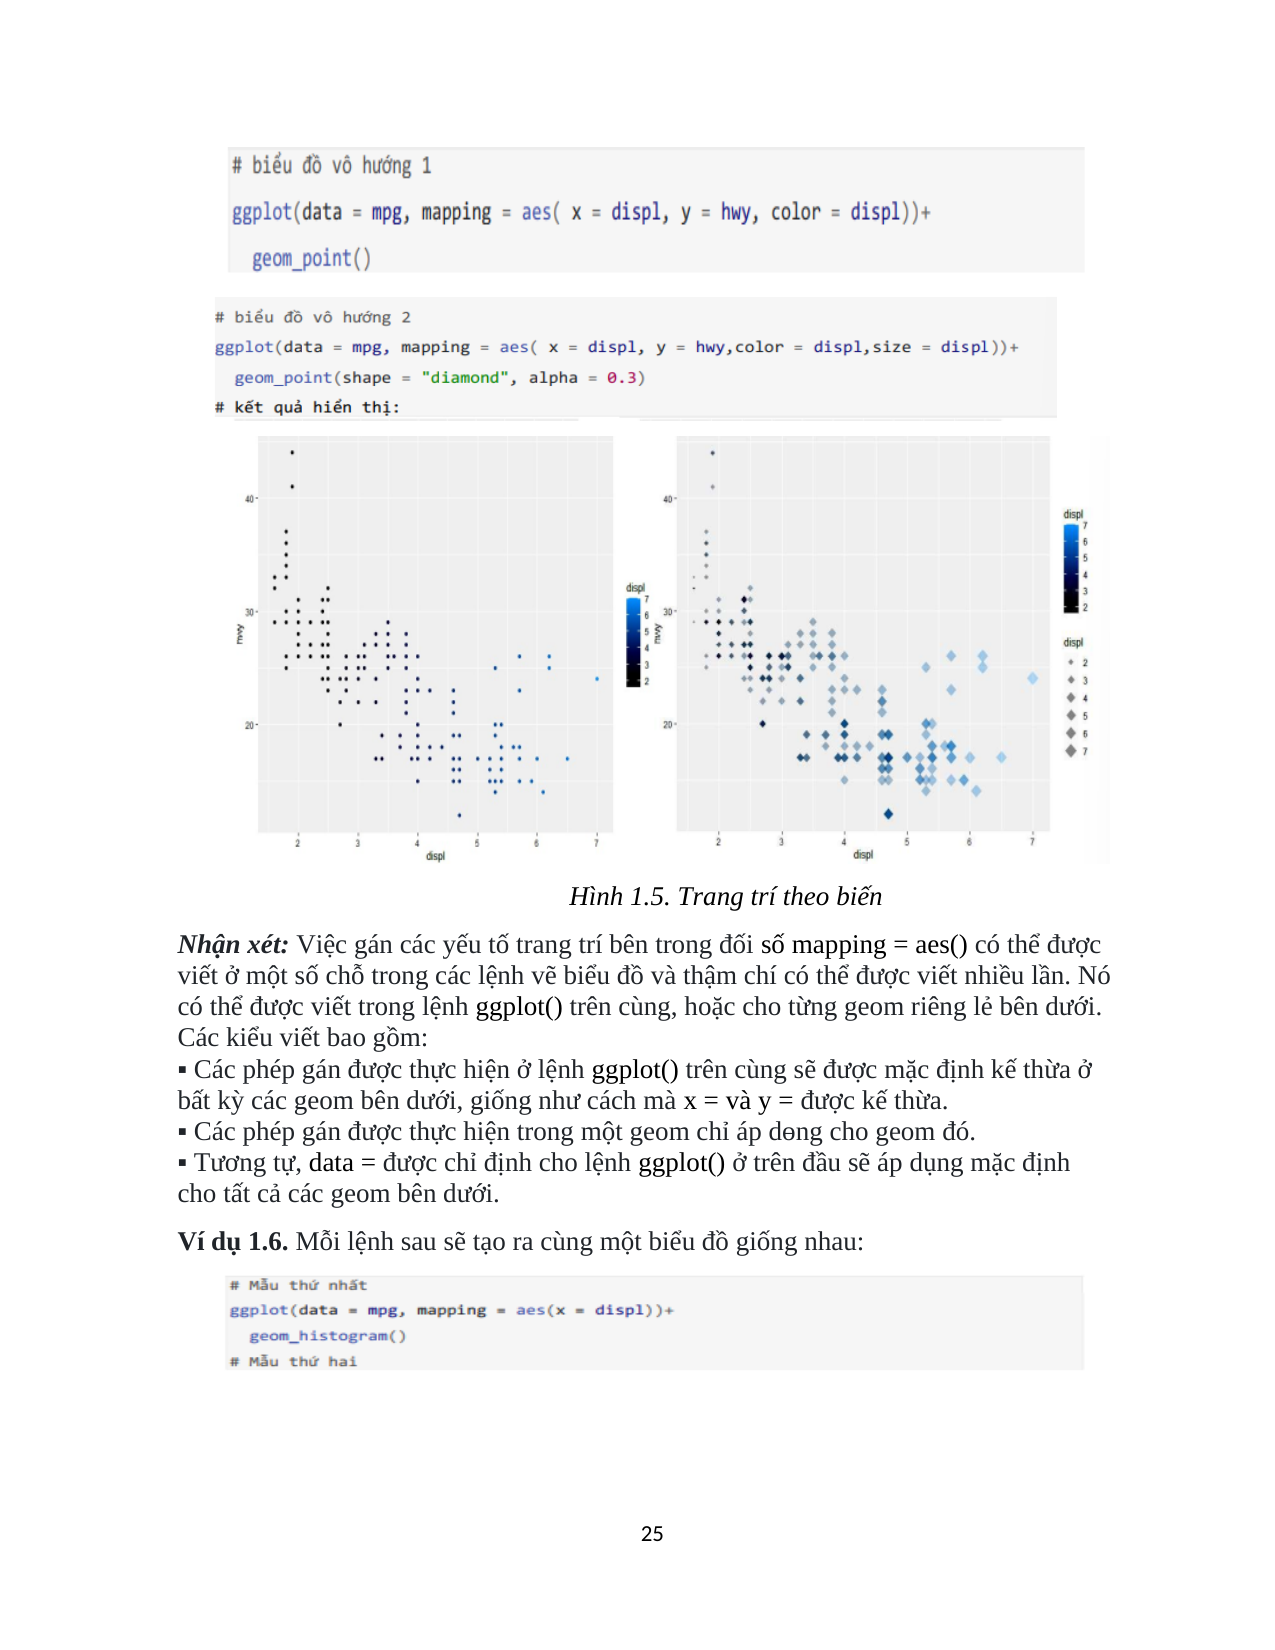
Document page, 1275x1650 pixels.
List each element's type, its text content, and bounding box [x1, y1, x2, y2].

picture [214, 147, 1085, 291]
text Ví dụ 1.6. Mỗi lệnh sau sẽ tạo ra cùng một biểu đồ giống nhau: [177, 1225, 1127, 1256]
text Nhận xét: Việc gán các yếu tố trang trí bên trong đối số mapping = aes() có thể được viết ở một số chỗ trong các lệnh vẽ biểu đồ và thậm chí có thể được viết nhiều lần. Nó có thể được viết trong lệnh ggplot() trên cùng, hoặc cho từng geom riêng lẻ bên dưới. Các kiểu viết bao gồm: ▪ Các phép gán được thực hiện ở lệnh ggplot() trên cùng sẽ được mặc định kế thừa ở bất kỳ các geom bên dưới, giống như cách mà x = và y = được kế thừa. ▪ Các phép gán được thực hiện trong một geom chỉ áp dөng cho geom đó. ▪ Tương tự, data = được chỉ định cho lệnh ggplot() ở trên đầu sẽ áp dụng mặc định cho tất cả các geom bên dưới. [177, 928, 1127, 1208]
picture [214, 296, 1057, 421]
picture [214, 1272, 1085, 1378]
picture [232, 436, 1110, 864]
text Hình 1.5. Trang trí theo biến [327, 880, 1127, 911]
